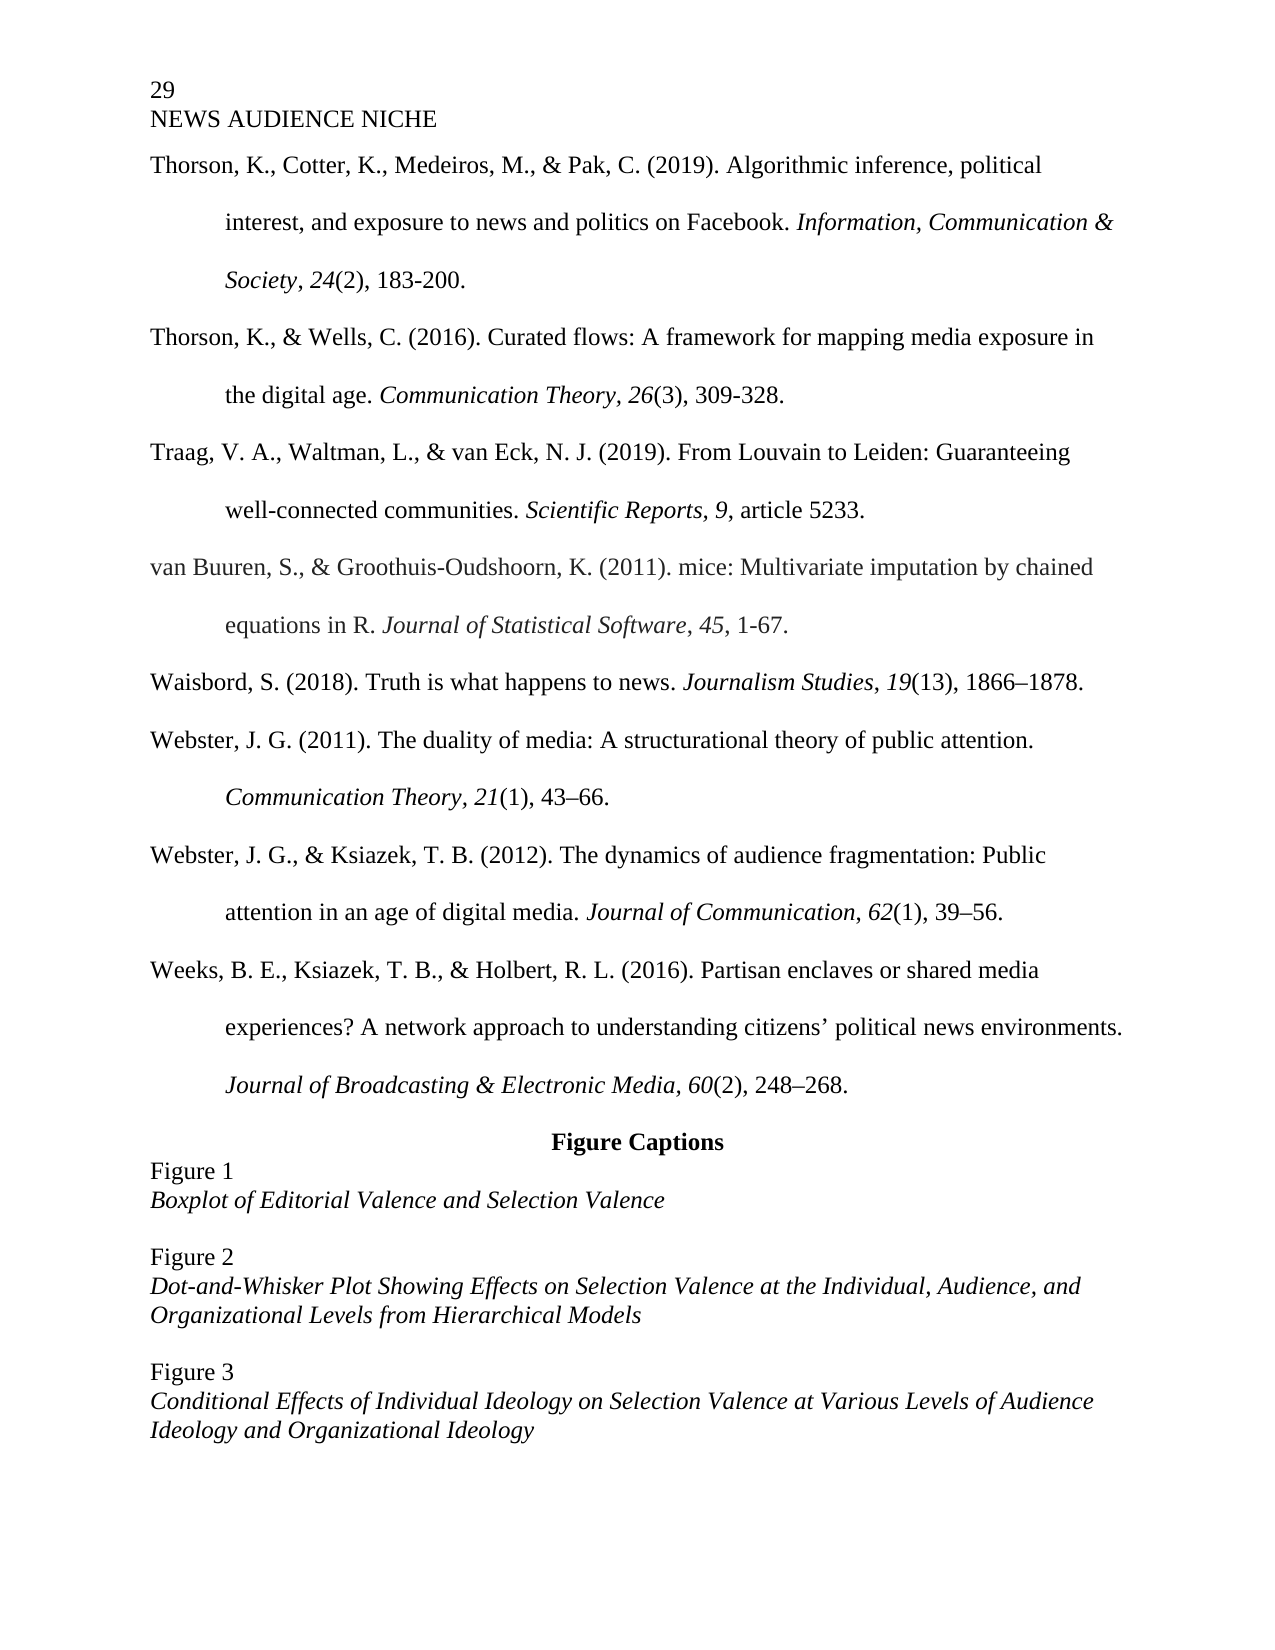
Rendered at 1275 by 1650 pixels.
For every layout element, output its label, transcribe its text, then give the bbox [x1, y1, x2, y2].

text van Buuren, S., & Groothuis-Oudshoorn, K. (2011). mice: Multivariate imputation by chained equations in R. Journal of Statistical Software, 45, 1-67. [150, 552, 1125, 639]
text Weeks, B. E., Ksiazek, T. B., & Holbert, R. L. (2016). Partisan enclaves or shared media experiences? A network approach to understanding citizens’ political news environments. Journal of Broadcasting & Electronic Media, 60(2), 248–268. [150, 955, 1125, 1099]
text Dot-and-Whisker Plot Showing Effects on Selection Valence at the Individual, Audience, and Organizational Levels from Hierarchical Models [150, 1271, 1125, 1329]
text Conditional Effects of Individual Ideology on Selection Valence at Various Levels of Audience Ideology and Organizational Ideology [150, 1386, 1125, 1444]
text Waisbord, S. (2018). Truth is what happens to news. Journalism Studies, 19(13), 1866–1878. [150, 667, 1125, 696]
text Webster, J. G., & Ksiazek, T. B. (2012). The dynamics of audience fragmentation: Public attention in an age of digital media. Journal of Communication, 62(1), 39–56. [150, 840, 1125, 926]
text Figure Captions [150, 1127, 1125, 1156]
text Figure 3 [150, 1357, 1125, 1386]
text Figure 2 [150, 1242, 1125, 1271]
text Figure 1 [150, 1156, 1125, 1185]
text Thorson, K., Cotter, K., Medeiros, M., & Pak, C. (2019). Algorithmic inference, political interest, and exposure to news and politics on Facebook. Information, Communication & Society, 24(2), 183-200. [150, 150, 1125, 294]
text Traag, V. A., Waltman, L., & van Eck, N. J. (2019). From Louvain to Leiden: Guaranteeing well-connected communities. Scientific Reports, 9, article 5233. [150, 437, 1125, 524]
text Thorson, K., & Wells, C. (2016). Curated flows: A framework for mapping media exposure in the digital age. Communication Theory, 26(3), 309-328. [150, 322, 1125, 409]
text Webster, J. G. (2011). The duality of media: A structurational theory of public attention. Communication Theory, 21(1), 43–66. [150, 725, 1125, 811]
text Boxplot of Editorial Valence and Selection Valence [150, 1185, 1125, 1214]
